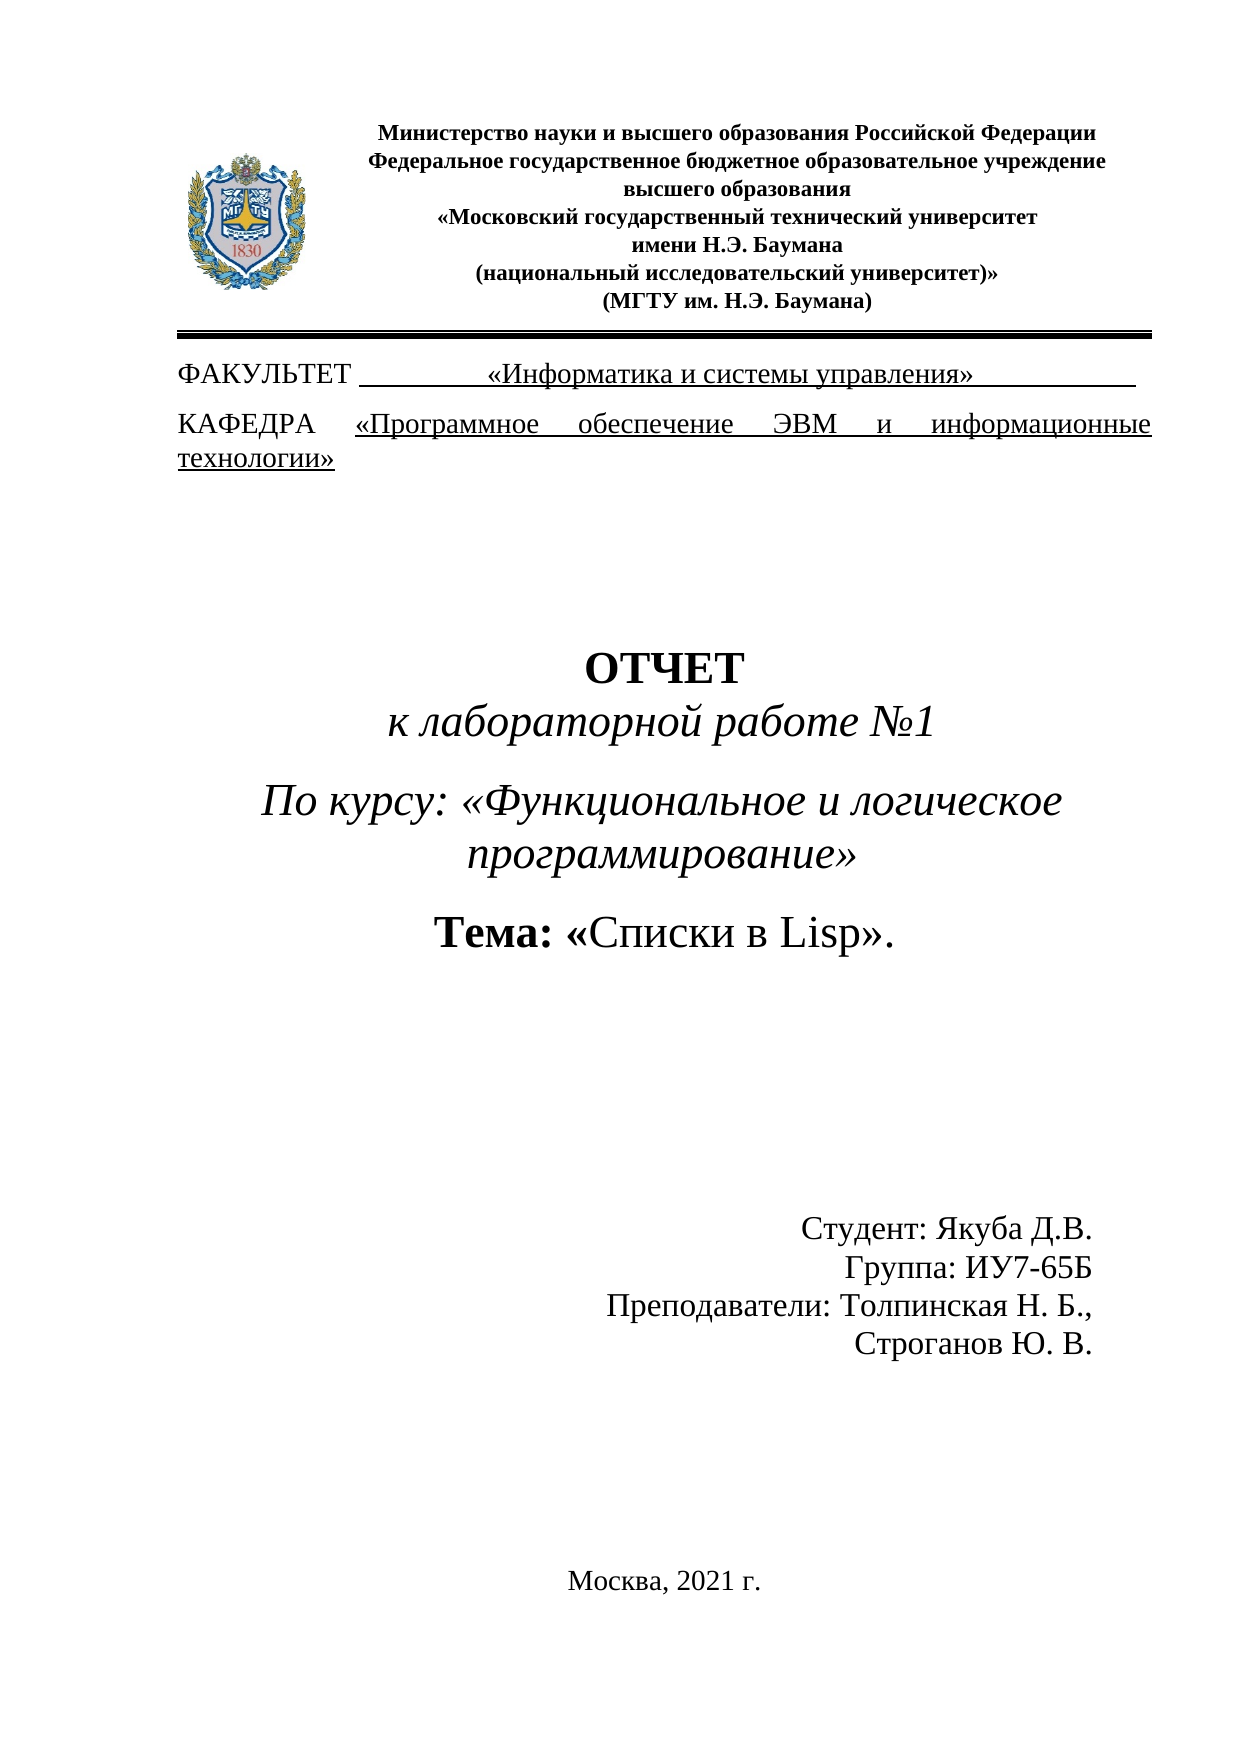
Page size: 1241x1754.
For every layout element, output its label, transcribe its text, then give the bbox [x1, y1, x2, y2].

text Преподаватели: Толпинская Н. Б., [177, 1285, 1093, 1324]
text к лабораторной работе №1 [177, 693, 1152, 746]
text По курсу: «Функциональное и логическое программирование» [177, 772, 1152, 878]
text ОТЧЕТ [177, 641, 1152, 693]
text Строганов Ю. В. [177, 1324, 1093, 1362]
text КАФЕДРА «Программное обеспечение ЭВМ и информационные технологии» [177, 406, 1152, 473]
text Тема: «Списки в Lisp». [177, 904, 1152, 957]
text Студент: Якуба Д.В. [177, 1209, 1093, 1247]
picture [186, 153, 305, 288]
text ФАКУЛЬТЕТ «Информатика и системы управления» [177, 356, 1152, 390]
table_header Министерство науки и высшего образования Российской Федерации Федеральное государственное бюджетное образовательное учреждение высшего образования «Московский государственный технический университет имени Н.Э. Баумана (национальный исследовательский университет)» (МГТУ им. Н.Э. Баумана) [323, 119, 1152, 315]
text Москва, 2021 г. [177, 1563, 1152, 1597]
table_header [178, 119, 322, 315]
text Группа: ИУ7-65Б [177, 1247, 1093, 1285]
